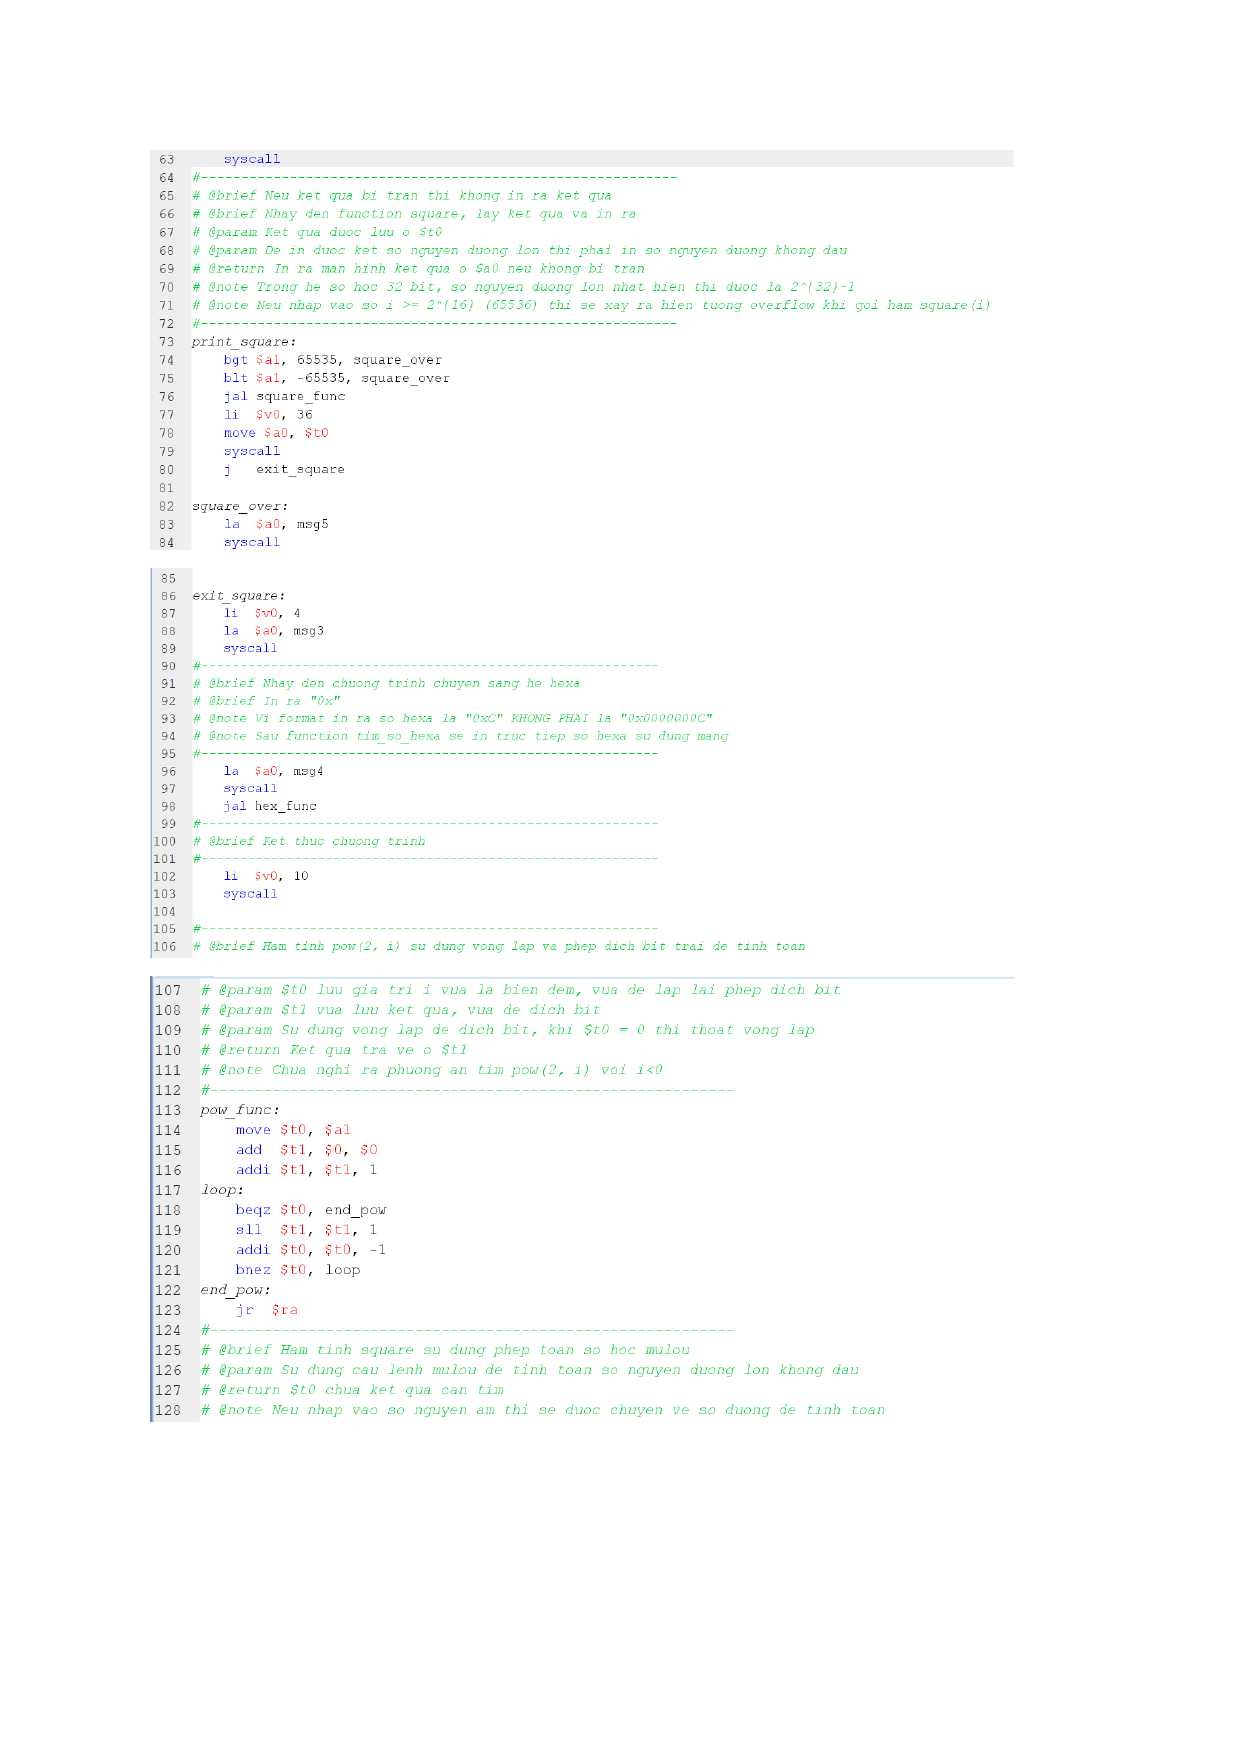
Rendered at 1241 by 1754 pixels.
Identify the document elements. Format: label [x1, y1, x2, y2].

picture [150, 150, 1014, 550]
picture [150, 976, 1015, 1422]
picture [150, 568, 1015, 958]
